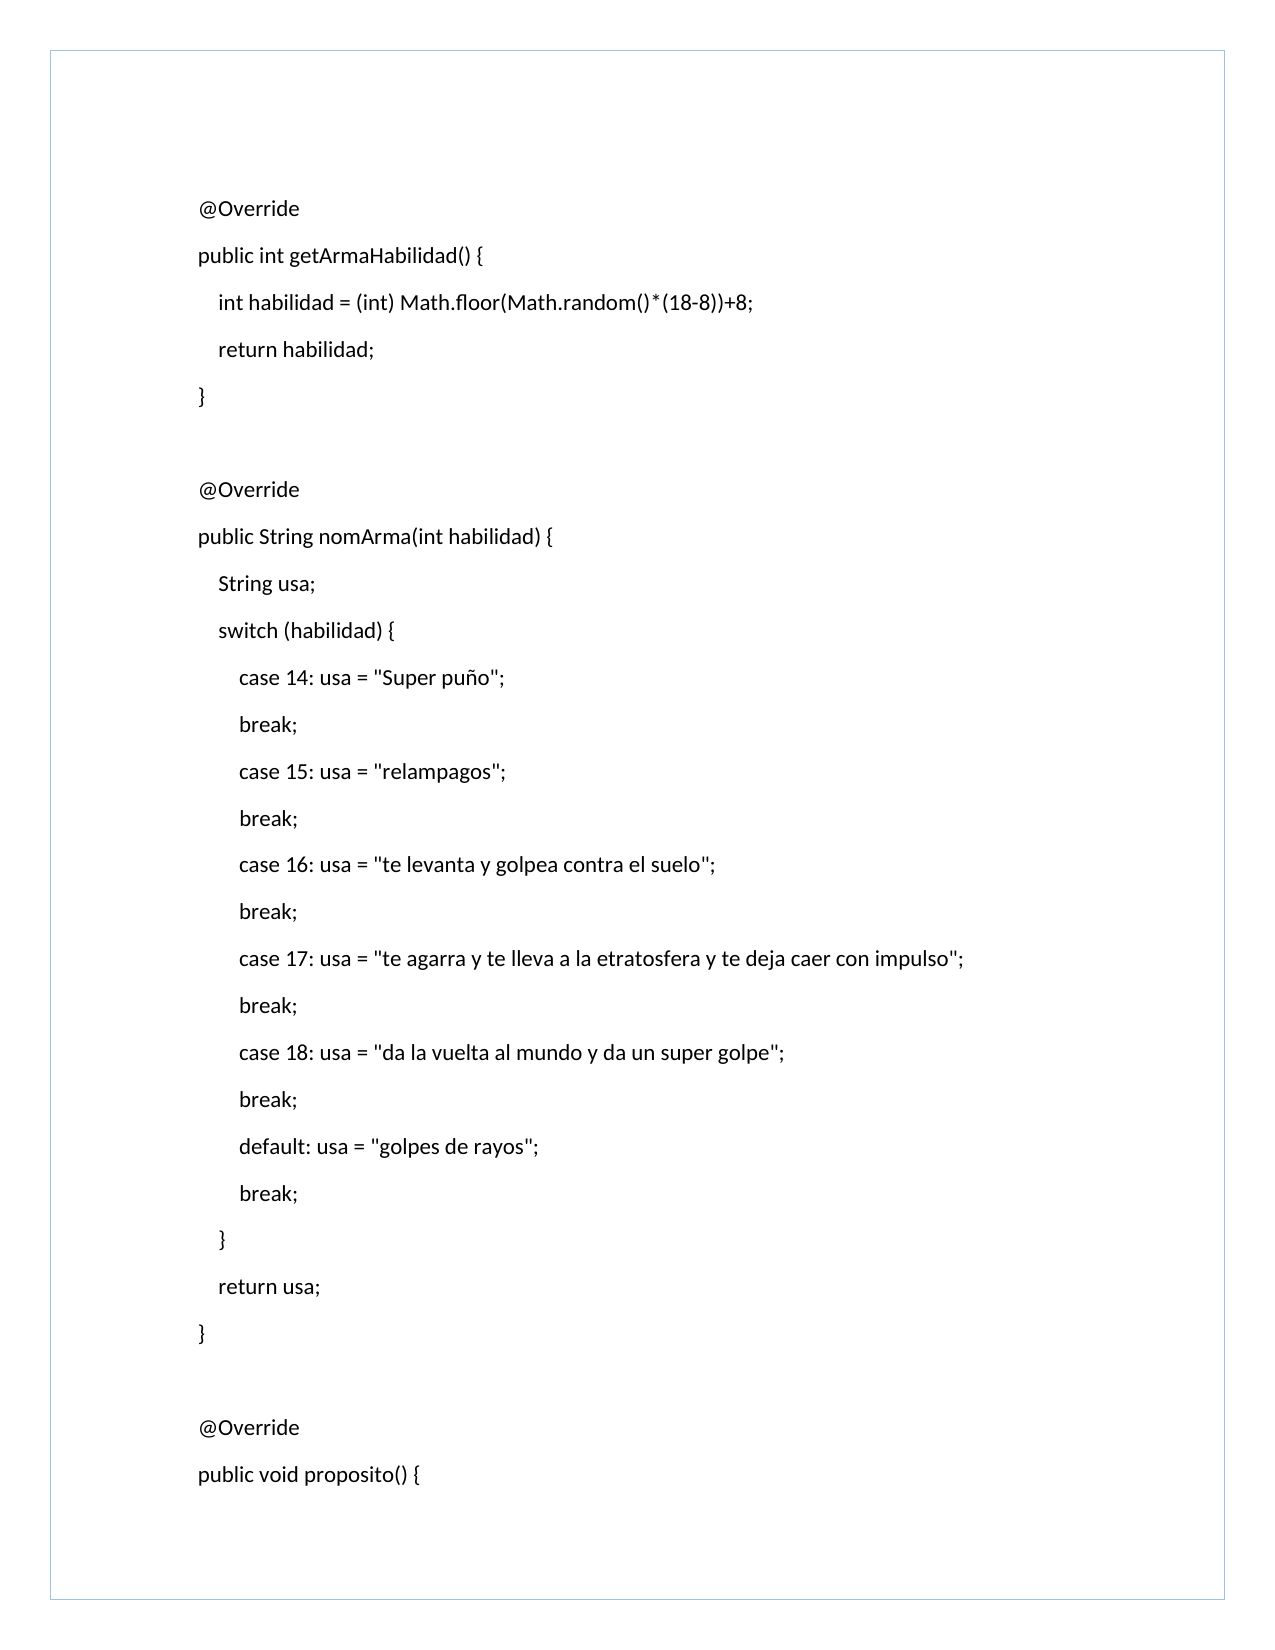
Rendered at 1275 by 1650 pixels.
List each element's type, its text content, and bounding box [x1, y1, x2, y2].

text } [177, 1319, 1098, 1347]
text switch (habilidad) { [177, 616, 1098, 644]
text public void proposito() { [177, 1460, 1098, 1488]
text } [177, 1226, 1098, 1254]
text break; [177, 710, 1098, 738]
text case 14: usa = "Super puño"; [177, 663, 1098, 691]
text int habilidad = (int) Math.floor(Math.random()*(18-8))+8; [177, 288, 1098, 316]
text default: usa = "golpes de rayos"; [177, 1132, 1098, 1160]
text public String nomArma(int habilidad) { [177, 522, 1098, 551]
text @Override [177, 1413, 1098, 1441]
text return usa; [177, 1272, 1098, 1301]
text @Override [177, 476, 1098, 504]
text break; [177, 897, 1098, 926]
text String usa; [177, 569, 1098, 597]
text } [177, 382, 1098, 410]
text public int getArmaHabilidad() { [177, 241, 1098, 269]
text case 18: usa = "da la vuelta al mundo y da un super golpe"; [177, 1038, 1098, 1066]
text break; [177, 1179, 1098, 1207]
text break; [177, 1085, 1098, 1113]
text break; [177, 804, 1098, 832]
text case 15: usa = "relampagos"; [177, 757, 1098, 785]
text return habilidad; [177, 335, 1098, 363]
text break; [177, 991, 1098, 1019]
text @Override [177, 194, 1098, 222]
text case 16: usa = "te levanta y golpea contra el suelo"; [177, 851, 1098, 879]
text case 17: usa = "te agarra y te lleva a la etratosfera y te deja caer con impulso"; [177, 944, 1098, 972]
